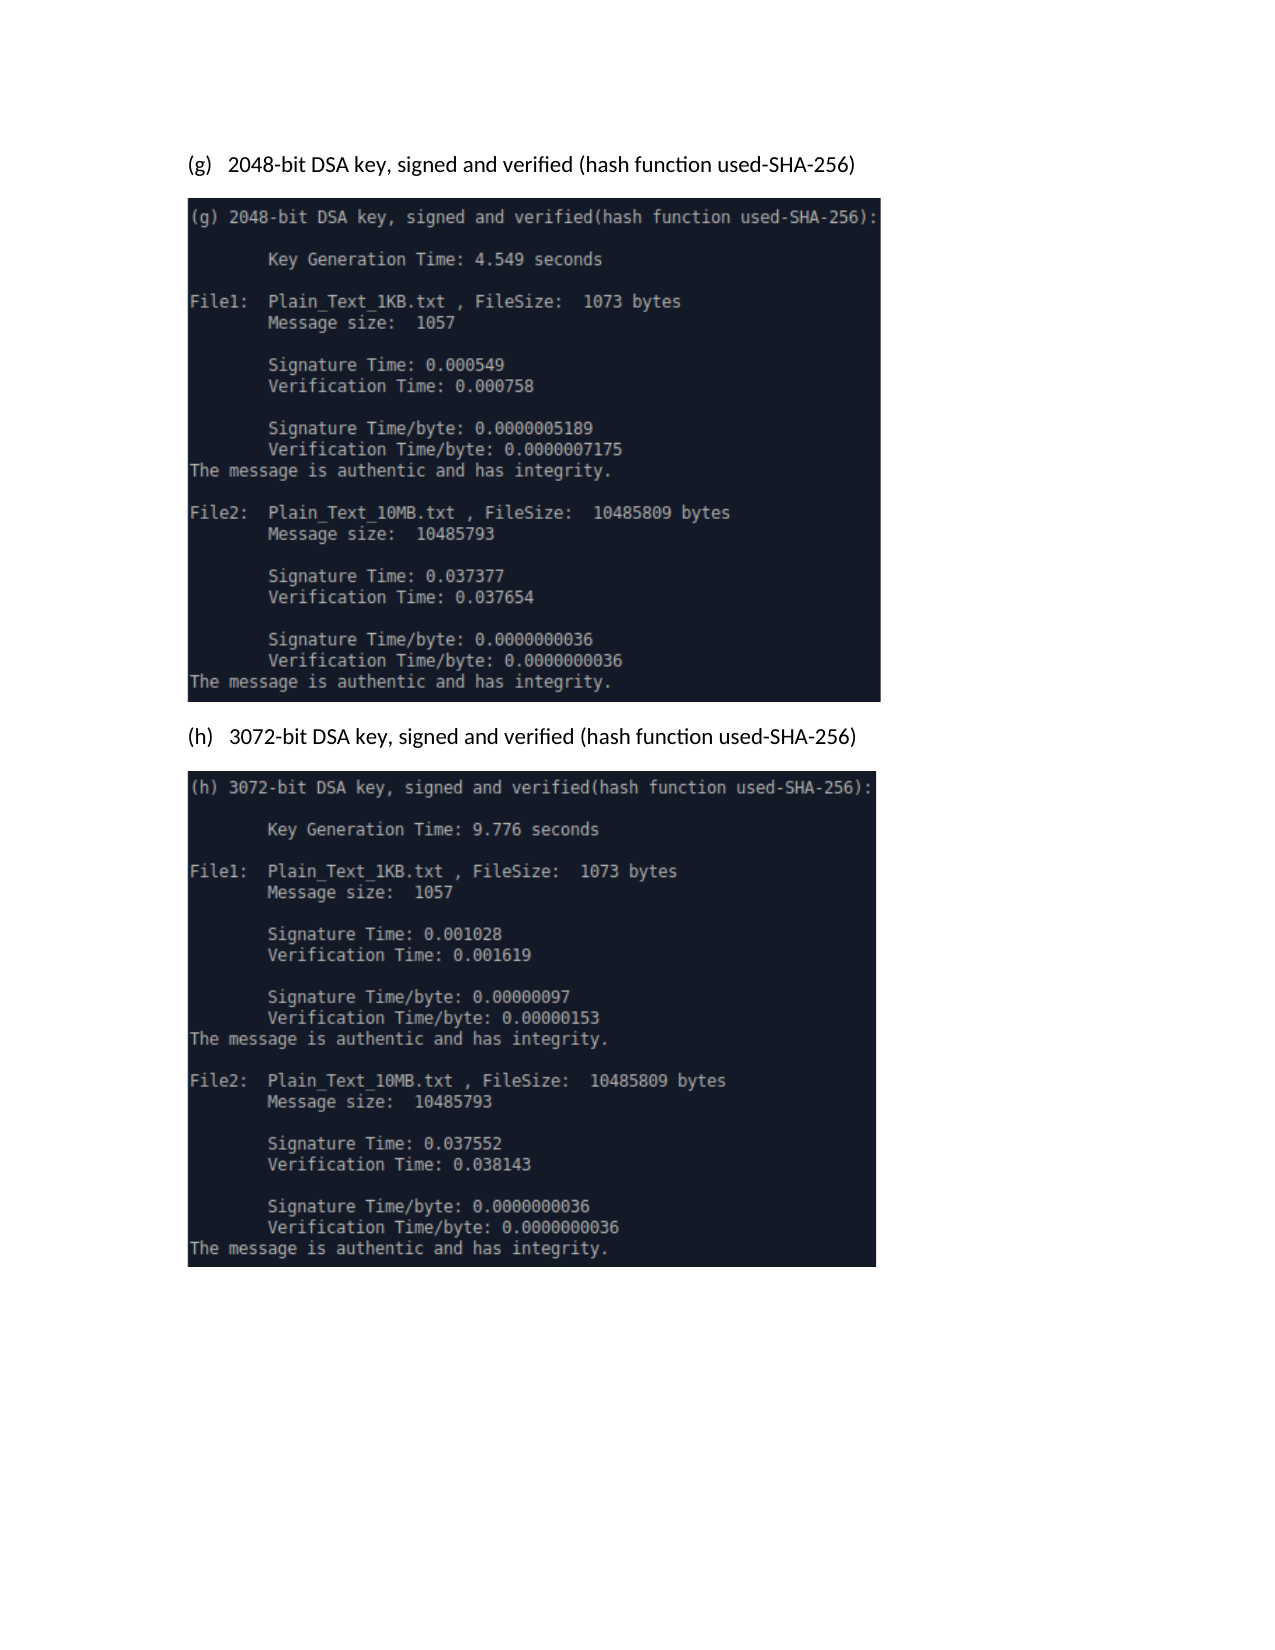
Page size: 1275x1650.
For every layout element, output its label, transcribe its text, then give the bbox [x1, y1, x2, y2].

picture [187, 198, 881, 702]
text (h) 3072-bit DSA key, signed and verified (hash function used-SHA-256) [150, 722, 1125, 750]
picture [187, 771, 877, 1267]
text (g) 2048-bit DSA key, signed and verified (hash function used-SHA-256) [150, 150, 1125, 178]
